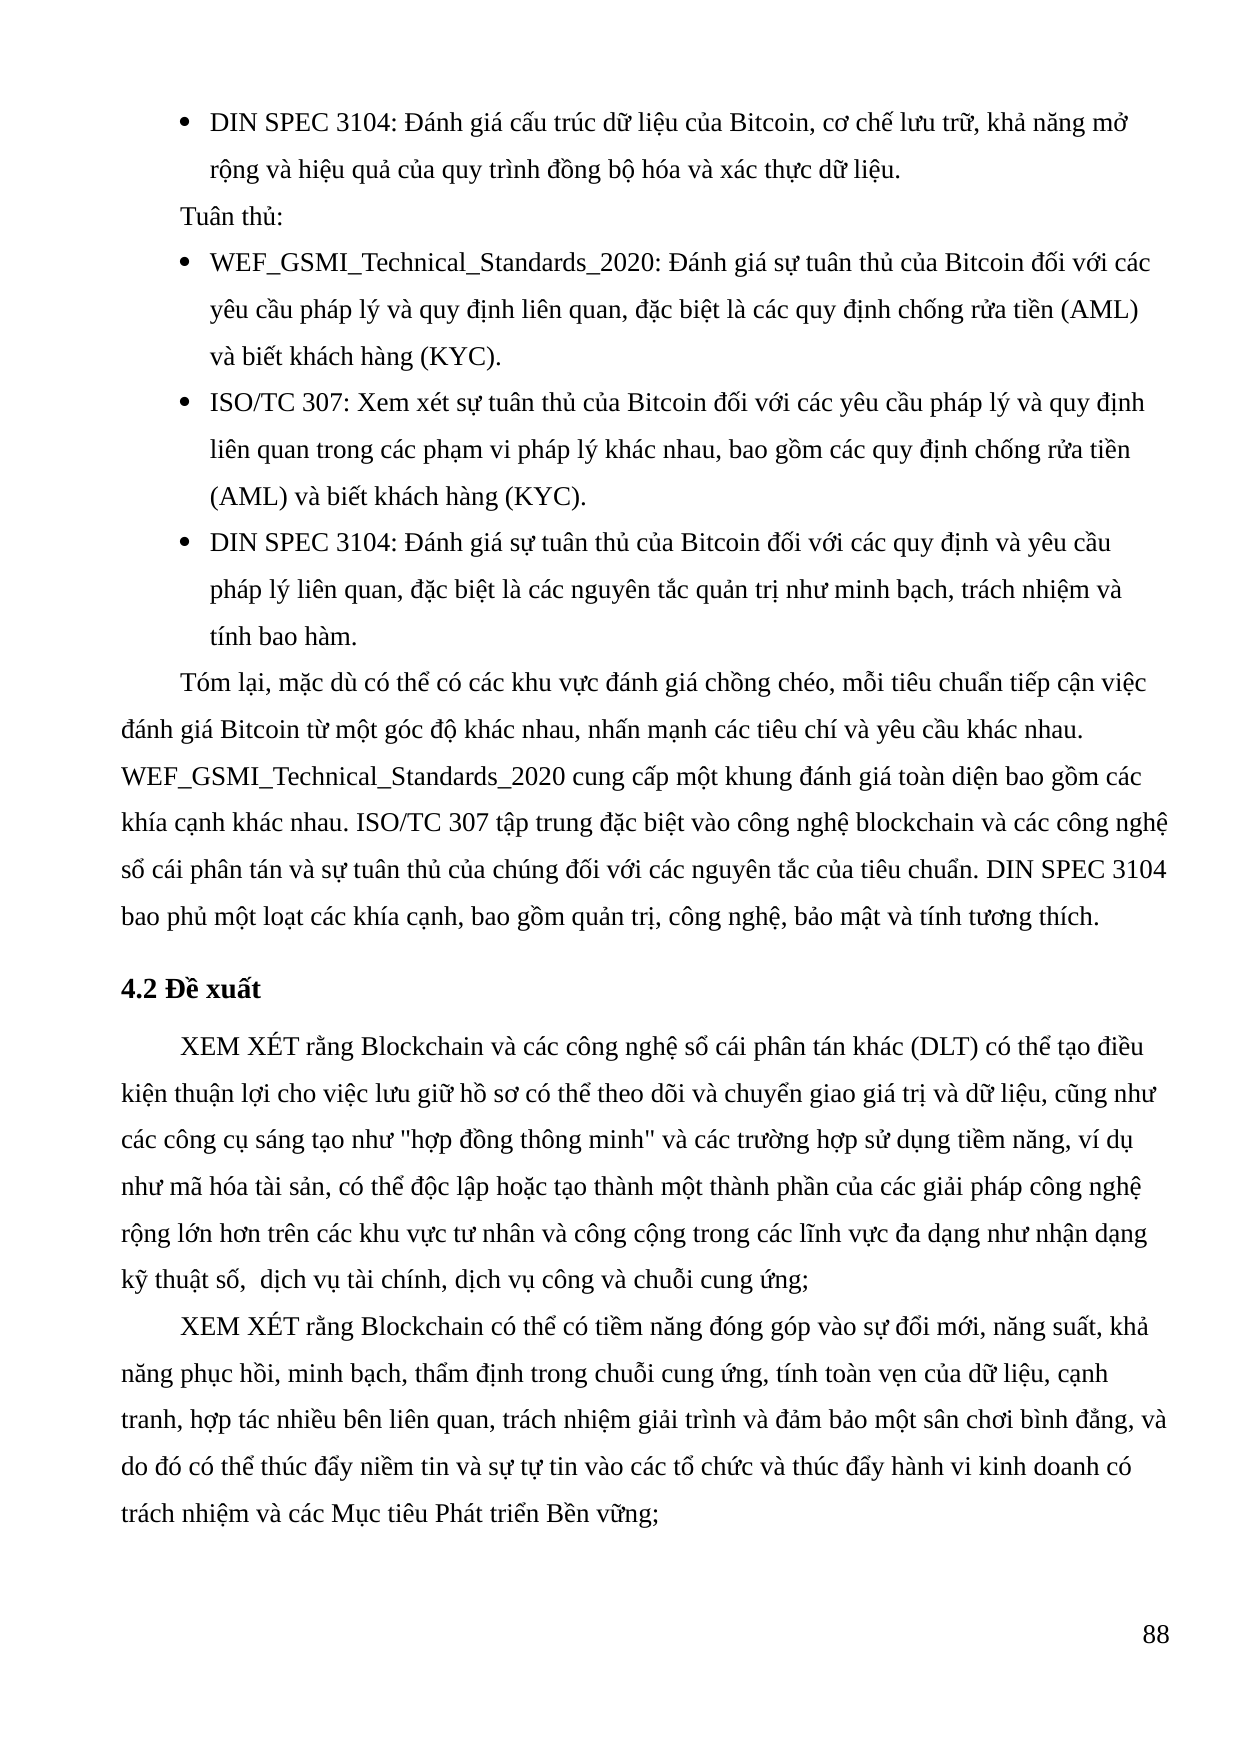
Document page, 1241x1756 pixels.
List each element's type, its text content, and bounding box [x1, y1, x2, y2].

text Tuân thủ: [121, 199, 1169, 231]
list DIN SPEC 3104: Đánh giá cấu trúc dữ liệu của Bitcoin, cơ chế lưu trữ, khả năng mở rộng và hiệu quả của quy trình đồng bộ hóa và xác thực dữ liệu. [180, 106, 1169, 184]
text Tóm lại, mặc dù có thể có các khu vực đánh giá chồng chéo, mỗi tiêu chuẩn tiếp cận việc đánh giá Bitcoin từ một góc độ khác nhau, nhấn mạnh các tiêu chí và yêu cầu khác nhau. WEF_GSMI_Technical_Standards_2020 cung cấp một khung đánh giá toàn diện bao gồm các khía cạnh khác nhau. ISO/TC 307 tập trung đặc biệt vào công nghệ blockchain và các công nghệ sổ cái phân tán và sự tuân thủ của chúng đối với các nguyên tắc của tiêu chuẩn. DIN SPEC 3104 bao phủ một loạt các khía cạnh, bao gồm quản trị, công nghệ, bảo mật và tính tương thích. [121, 667, 1169, 931]
list WEF_GSMI_Technical_Standards_2020: Đánh giá sự tuân thủ của Bitcoin đối với các yêu cầu pháp lý và quy định liên quan, đặc biệt là các quy định chống rửa tiền (AML) và biết khách hàng (KYC). [180, 246, 1169, 371]
list ISO/TC 307: Xem xét sự tuân thủ của Bitcoin đối với các yêu cầu pháp lý và quy định liên quan trong các phạm vi pháp lý khác nhau, bao gồm các quy định chống rửa tiền (AML) và biết khách hàng (KYC). [180, 386, 1169, 511]
text XEM XÉT rằng Blockchain và các công nghệ sổ cái phân tán khác (DLT) có thể tạo điều kiện thuận lợi cho việc lưu giữ hồ sơ có thể theo dõi và chuyển giao giá trị và dữ liệu, cũng như các công cụ sáng tạo như "hợp đồng thông minh" và các trường hợp sử dụng tiềm năng, ví dụ như mã hóa tài sản, có thể độc lập hoặc tạo thành một thành phần của các giải pháp công nghệ rộng lớn hơn trên các khu vực tư nhân và công cộng trong các lĩnh vực đa dạng như nhận dạng kỹ thuật số, dịch vụ tài chính, dịch vụ công và chuỗi cung ứng; [121, 1030, 1169, 1294]
text XEM XÉT rằng Blockchain có thể có tiềm năng đóng góp vào sự đổi mới, năng suất, khả năng phục hồi, minh bạch, thẩm định trong chuỗi cung ứng, tính toàn vẹn của dữ liệu, cạnh tranh, hợp tác nhiều bên liên quan, trách nhiệm giải trình và đảm bảo một sân chơi bình đẳng, và do đó có thể thúc đẩy niềm tin và sự tự tin vào các tổ chức và thúc đẩy hành vi kinh doanh có trách nhiệm và các Mục tiêu Phát triển Bền vững; [121, 1310, 1169, 1528]
subtitle Đề xuất [121, 972, 1169, 1005]
list DIN SPEC 3104: Đánh giá sự tuân thủ của Bitcoin đối với các quy định và yêu cầu pháp lý liên quan, đặc biệt là các nguyên tắc quản trị như minh bạch, trách nhiệm và tính bao hàm. [180, 526, 1169, 651]
